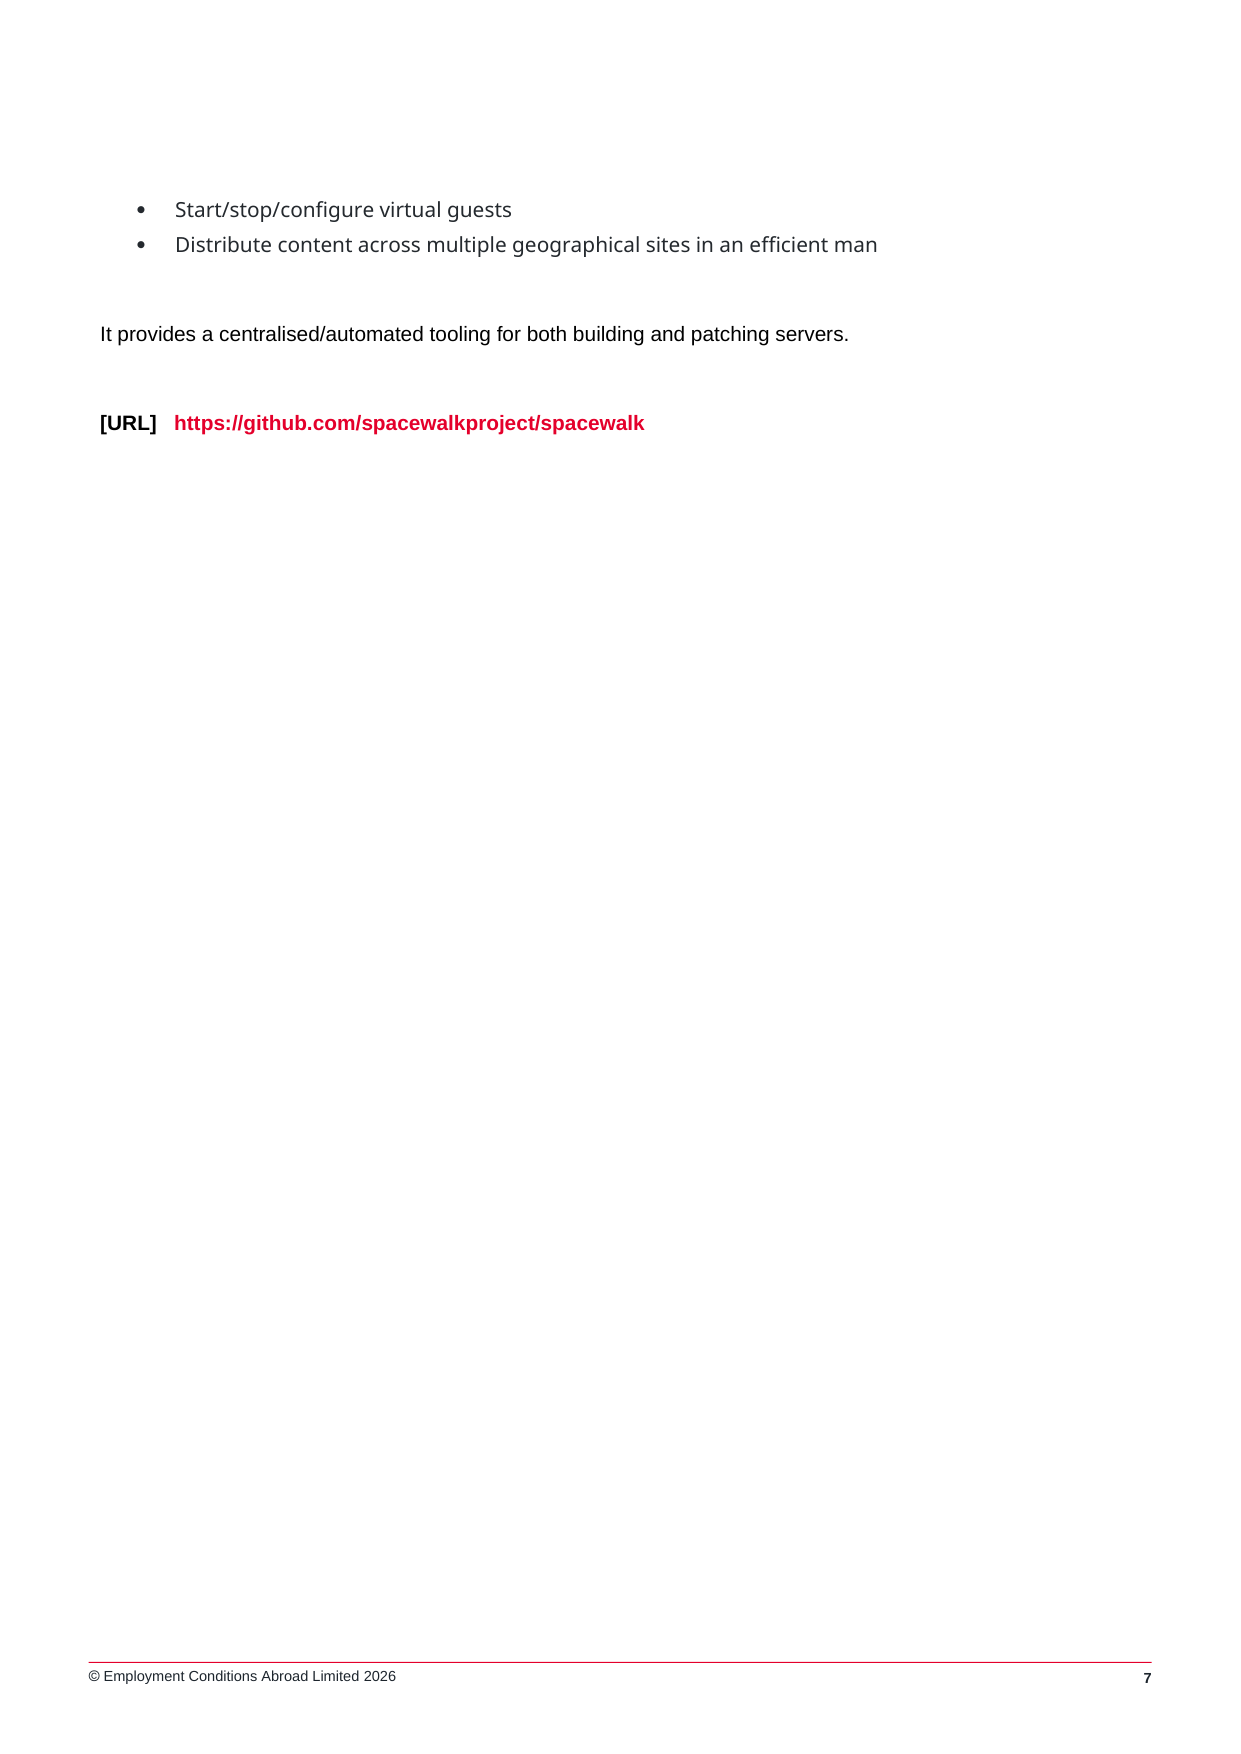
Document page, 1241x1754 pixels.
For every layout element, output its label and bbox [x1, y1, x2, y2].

table_cell [89, 189, 1152, 470]
